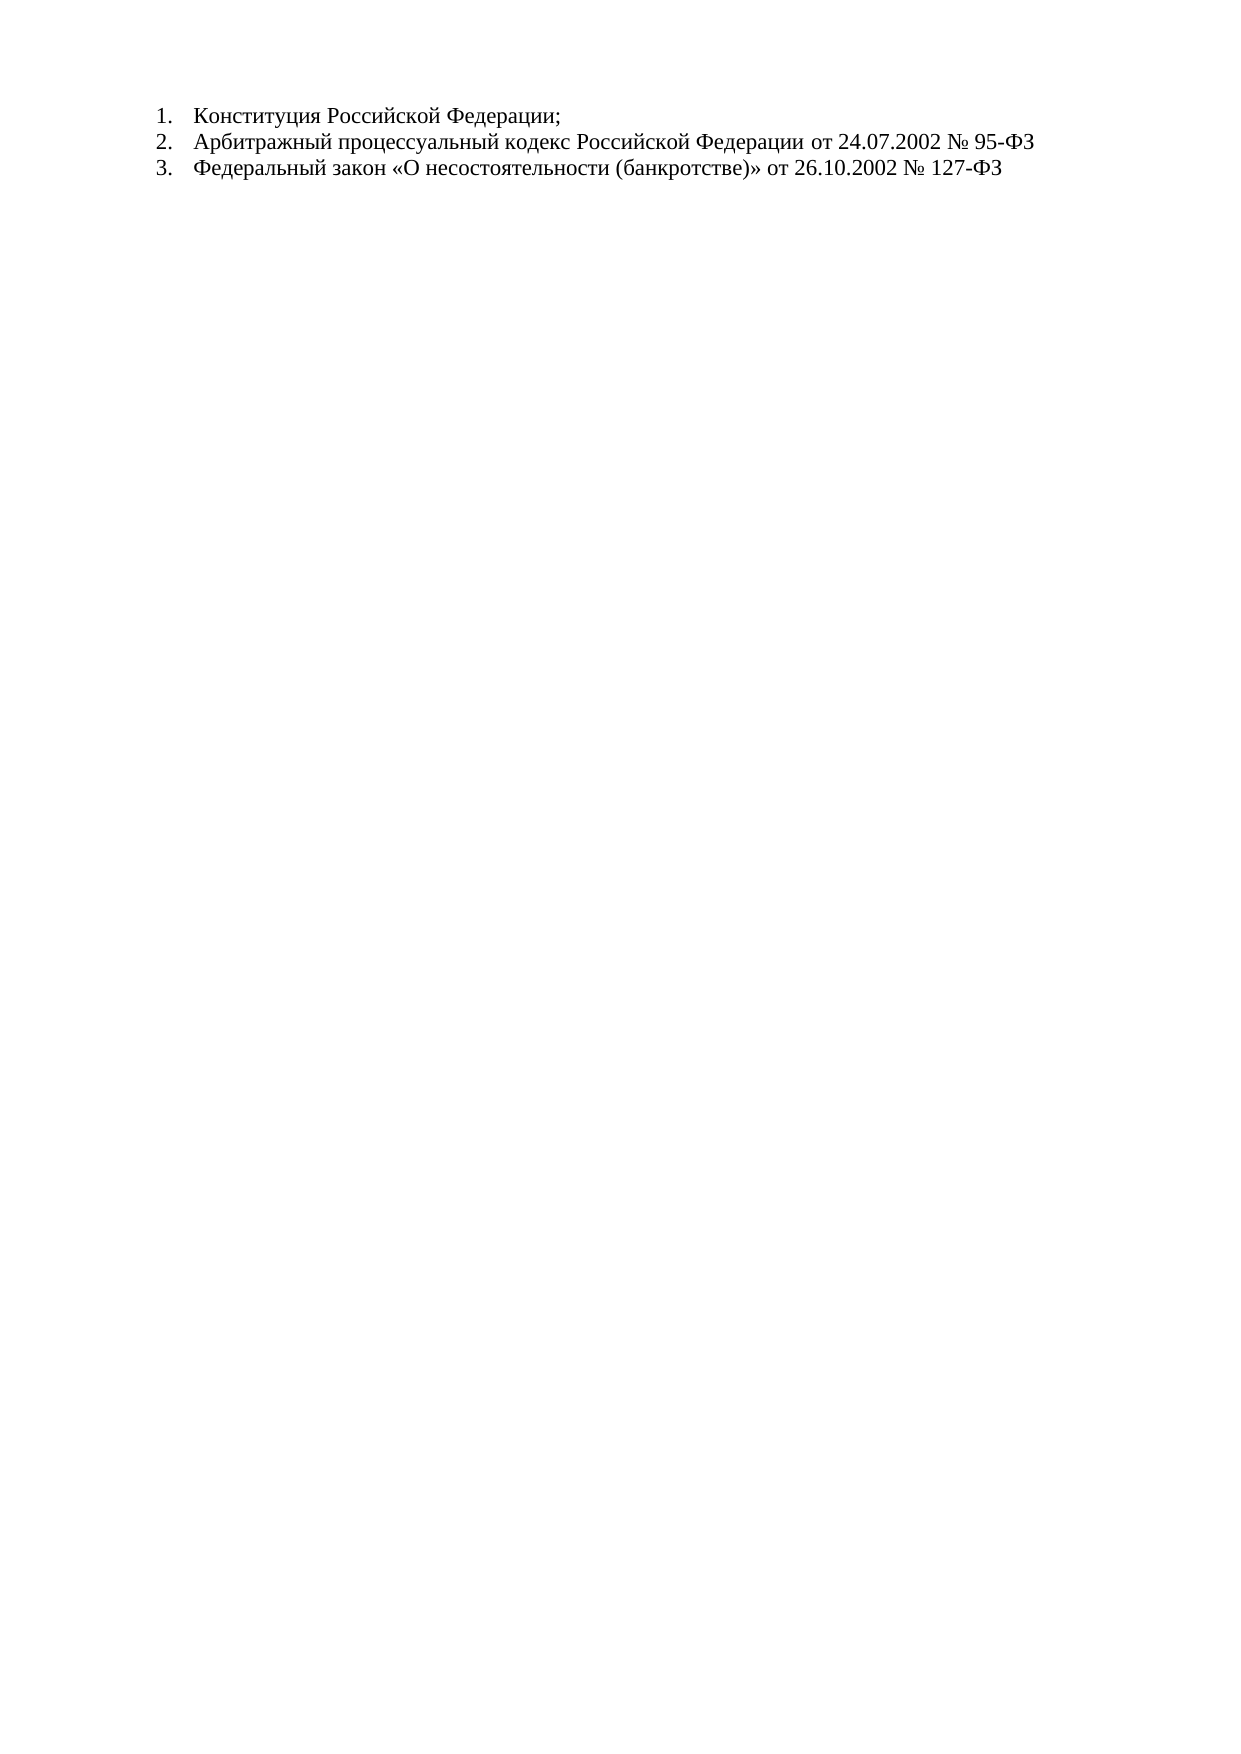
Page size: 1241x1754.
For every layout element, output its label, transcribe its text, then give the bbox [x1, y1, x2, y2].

list Арбитражный процессуальный кодекс Российской Федерации от 24.07.2002 № 95-ФЗ [156, 128, 1152, 154]
list Конституция Российской Федерации; [156, 102, 1152, 128]
list Федеральный закон «О несостоятельности (банкротстве)» от 26.10.2002 № 127-ФЗ [156, 154, 1152, 181]
